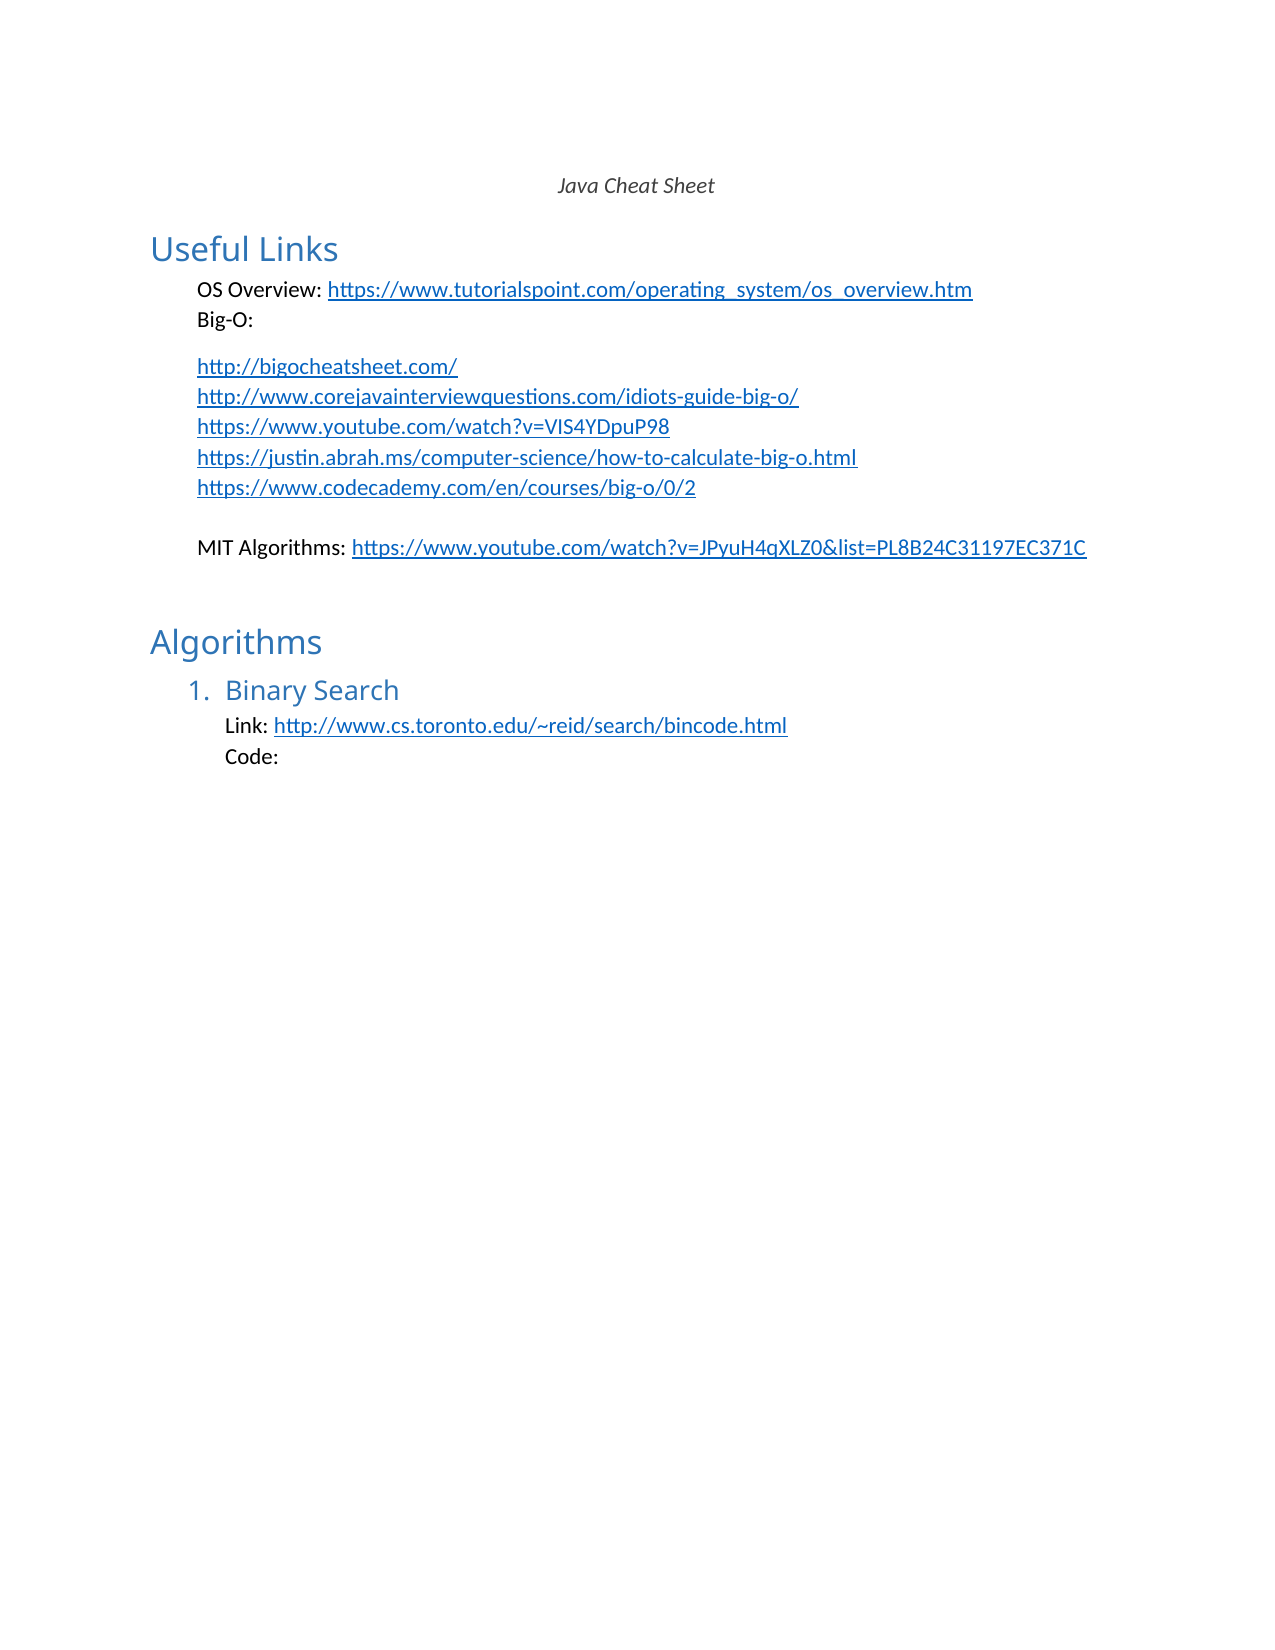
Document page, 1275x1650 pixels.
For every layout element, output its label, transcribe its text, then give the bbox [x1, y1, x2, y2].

text Java Cheat Sheet [240, 171, 1035, 199]
subtitle Binary Search [187, 672, 1125, 709]
subtitle Algorithms [150, 619, 1125, 664]
subtitle Useful Links [150, 226, 1125, 271]
list Code: [225, 742, 1125, 770]
list Link: http://www.cs.toronto.edu/~reid/search/bincode.html [225, 712, 1125, 740]
text http://bigocheatsheet.com/ http://www.corejavainterviewquestions.com/idiots-guide-big-o/ https://www.youtube.com/watch?v=VIS4YDpuP98 https://justin.abrah.ms/computer-science/how-to-calculate-big-o.html https://www.codecademy.com/en/courses/big-o/0/2 MIT Algorithms: https://www.youtube.com/watch?v=JPyuH4qXLZ0&list=PL8B24C31197EC371C [197, 352, 1125, 592]
text OS Overview: https://www.tutorialspoint.com/operating_system/os_overview.htm Big-O: [197, 275, 1125, 333]
